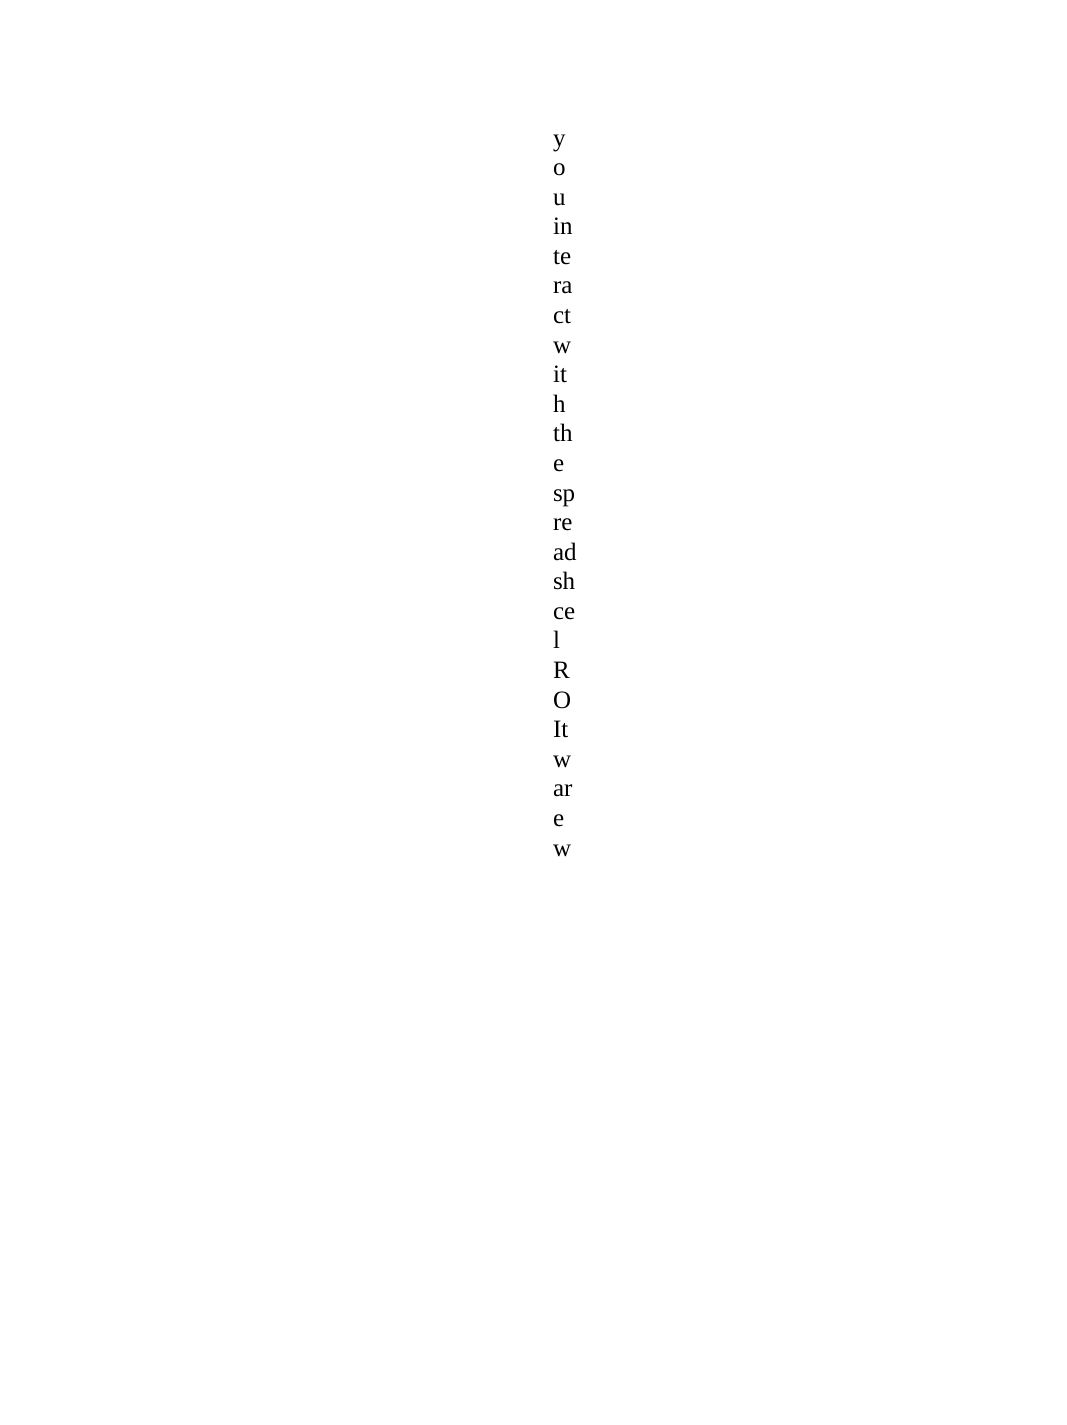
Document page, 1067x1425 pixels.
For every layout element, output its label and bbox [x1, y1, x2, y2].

text [553, 123, 576, 861]
